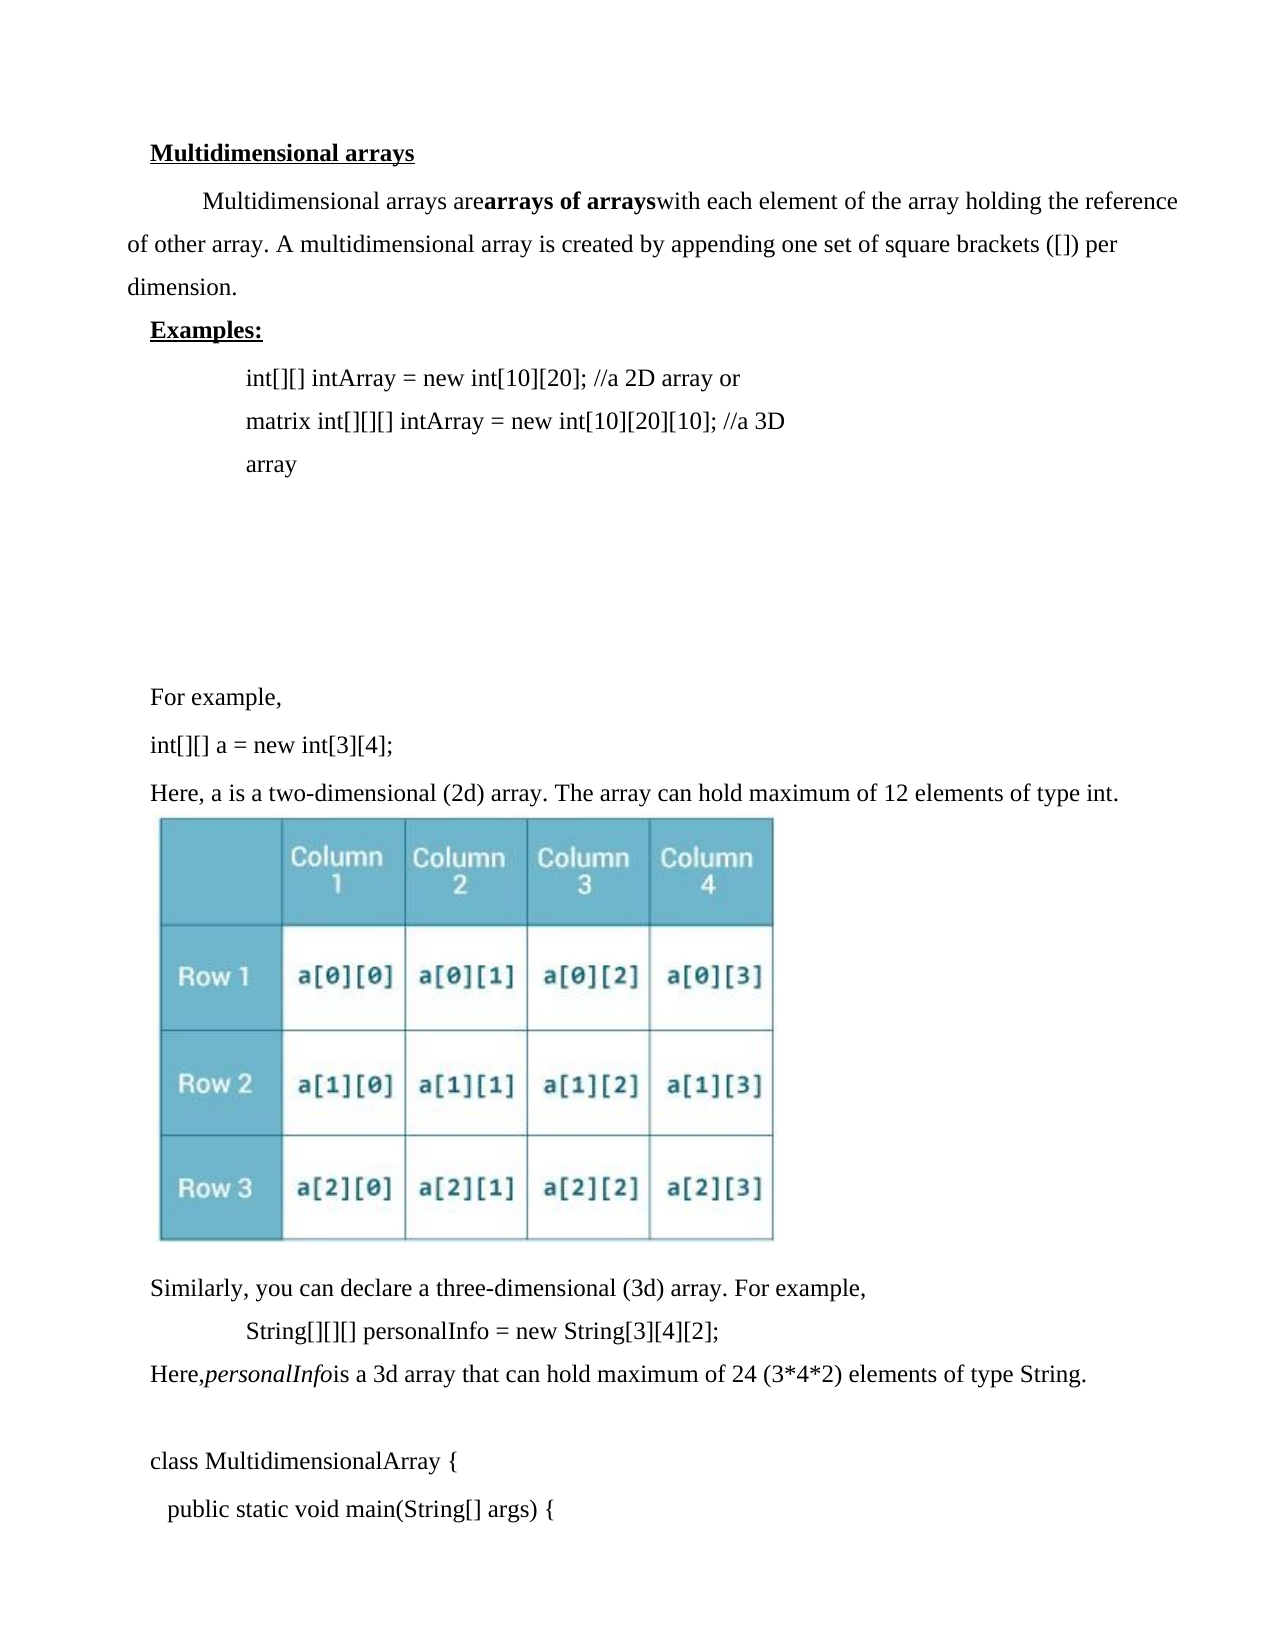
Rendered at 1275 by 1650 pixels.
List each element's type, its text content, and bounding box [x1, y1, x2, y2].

text public static void main(String[] args) { [167, 1494, 1242, 1522]
text int[][] a = new int[3][4]; [150, 730, 1242, 759]
subtitle Multidimensional arrays [150, 138, 1242, 167]
text For example, [150, 682, 1242, 711]
text class MultidimensionalArray { [150, 1446, 1242, 1475]
text int[][] intArray = new int[10][20]; //a 2D array or matrix int[][][] intArray = new int[10][20][10]; //a 3D array [246, 363, 809, 478]
text Here, a is a two-dimensional (2d) array. The array can hold maximum of 12 elements of type int. [150, 778, 1242, 807]
subtitle Examples: [150, 315, 1242, 344]
text Multidimensional arrays arearrays of arrayswith each element of the array holding the reference of other array. A multidimensional array is created by appending one set of square brackets ([]) per dimension. [127, 186, 1186, 301]
picture [153, 813, 777, 1243]
text Here,personalInfois a 3d array that can hold maximum of 24 (3*4*2) elements of type String. [150, 1359, 1242, 1388]
